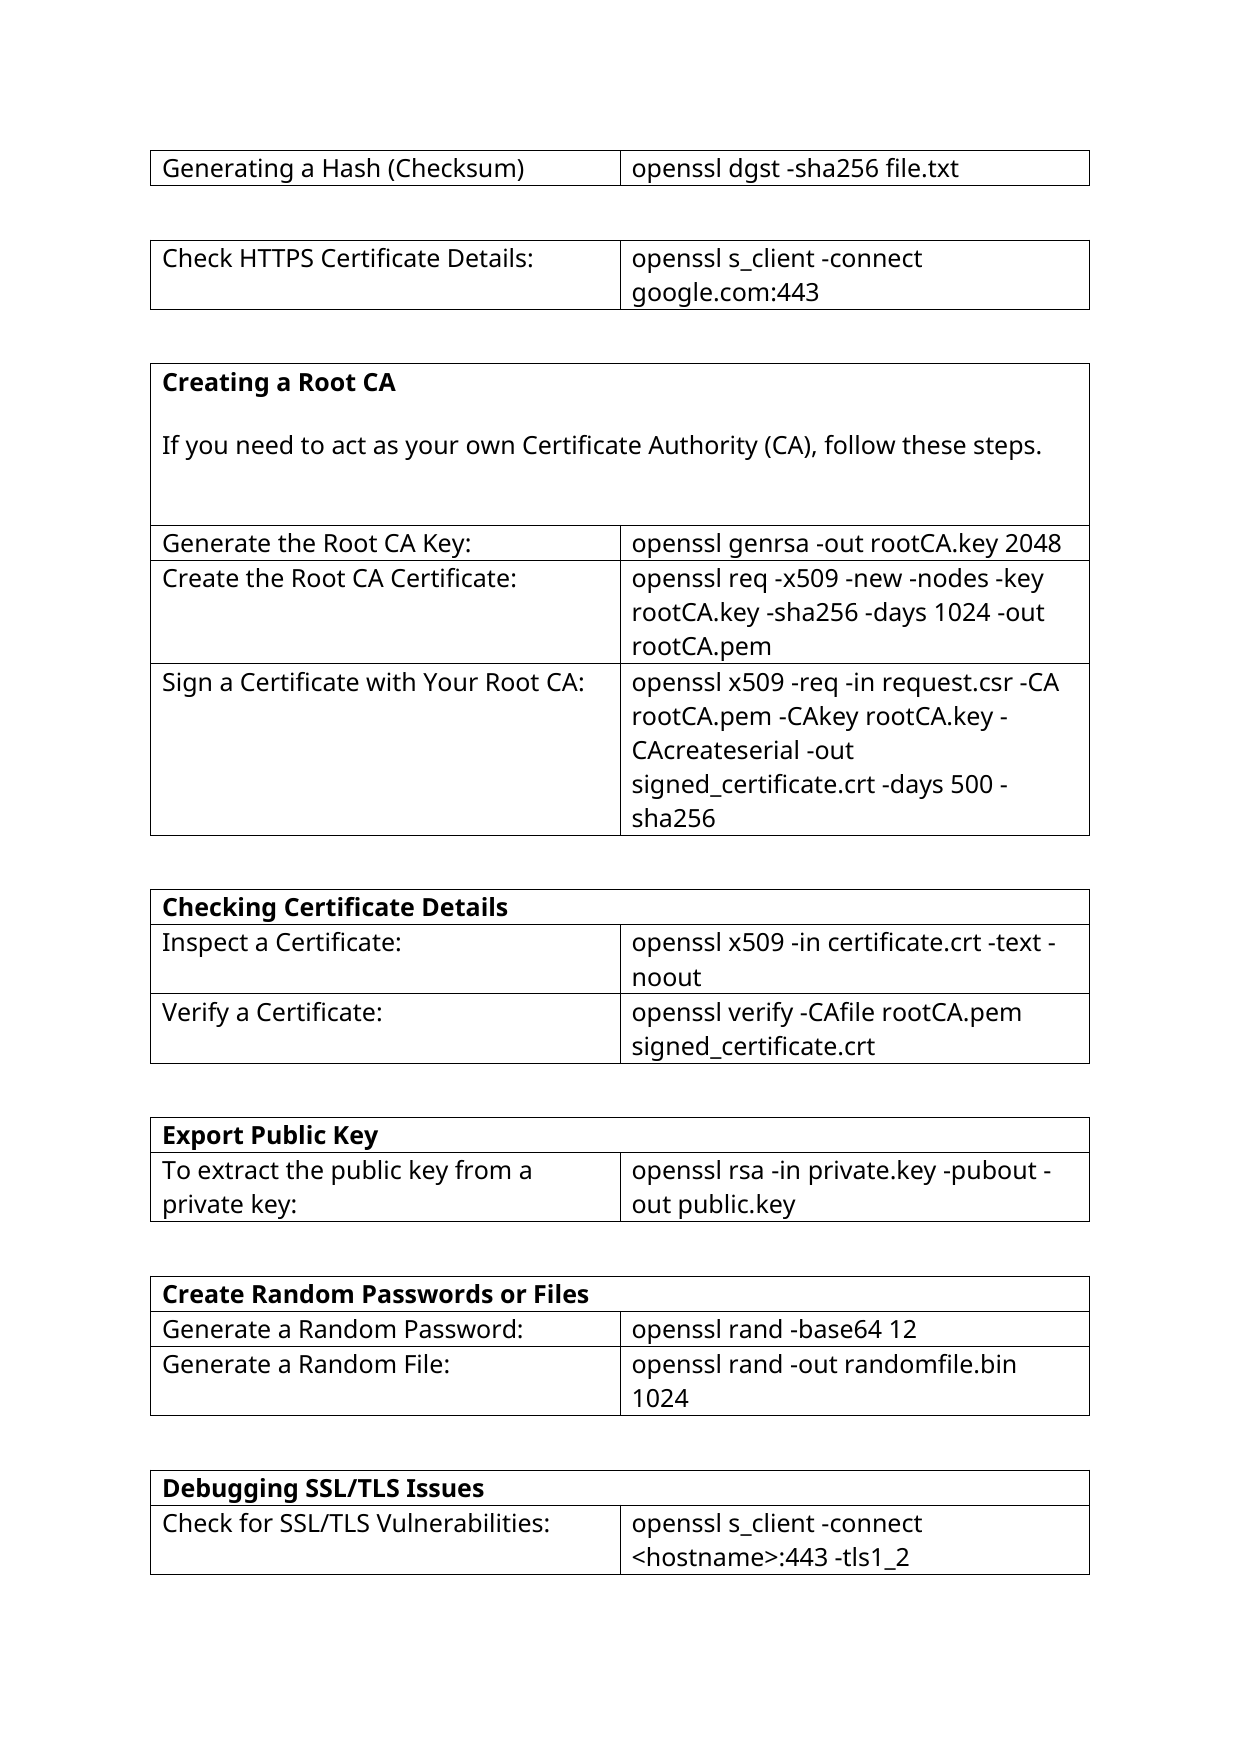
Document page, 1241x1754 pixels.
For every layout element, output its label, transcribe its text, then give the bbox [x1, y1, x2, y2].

table_header Create Random Passwords or Files [151, 1277, 1089, 1311]
table_cell openssl s_client -connect <hostname>:443 -tls1_2 [621, 1506, 1089, 1574]
table_cell openssl rsa -in private.key -pubout -out public.key [621, 1153, 1089, 1221]
table_header Check HTTPS Certificate Details: [151, 241, 620, 309]
table_cell openssl rand -base64 12 [621, 1312, 1089, 1346]
table_cell Inspect a Certificate: [151, 925, 620, 993]
table_header Debugging SSL/TLS Issues [151, 1471, 1089, 1504]
table_cell openssl verify -CAfile rootCA.pem signed_certificate.crt [621, 994, 1089, 1062]
table_cell Sign a Certificate with Your Root CA: [151, 664, 620, 834]
table_cell openssl genrsa -out rootCA.key 2048 [621, 526, 1089, 560]
table_header openssl s_client -connect google.com:443 [621, 241, 1089, 309]
table_cell Generate the Root CA Key: [151, 526, 620, 560]
table_cell openssl x509 -in certificate.crt -text -noout [621, 925, 1089, 993]
table_cell Generate a Random Password: [151, 1312, 620, 1346]
table_header openssl dgst -sha256 file.txt [621, 151, 1089, 185]
table_cell openssl x509 -req -in request.csr -CA rootCA.pem -CAkey rootCA.key -CAcreateserial -out signed_certificate.crt -days 500 -sha256 [621, 664, 1089, 834]
table_cell openssl req -x509 -new -nodes -key rootCA.key -sha256 -days 1024 -out rootCA.pem [621, 561, 1089, 663]
table_cell Verify a Certificate: [151, 994, 620, 1062]
table_cell Generate a Random File: [151, 1347, 620, 1415]
table_cell Create the Root CA Certificate: [151, 561, 620, 663]
table_cell openssl rand -out randomfile.bin 1024 [621, 1347, 1089, 1415]
table_header Checking Certificate Details [151, 890, 1089, 924]
table_header Creating a Root CA If you need to act as your own Certificate Authority (CA), follow these steps. [151, 364, 1089, 525]
table_cell To extract the public key from a private key: [151, 1153, 620, 1221]
table_header Generating a Hash (Checksum) [151, 151, 620, 185]
table_header Export Public Key [151, 1118, 1089, 1152]
table_cell Check for SSL/TLS Vulnerabilities: [151, 1506, 620, 1574]
